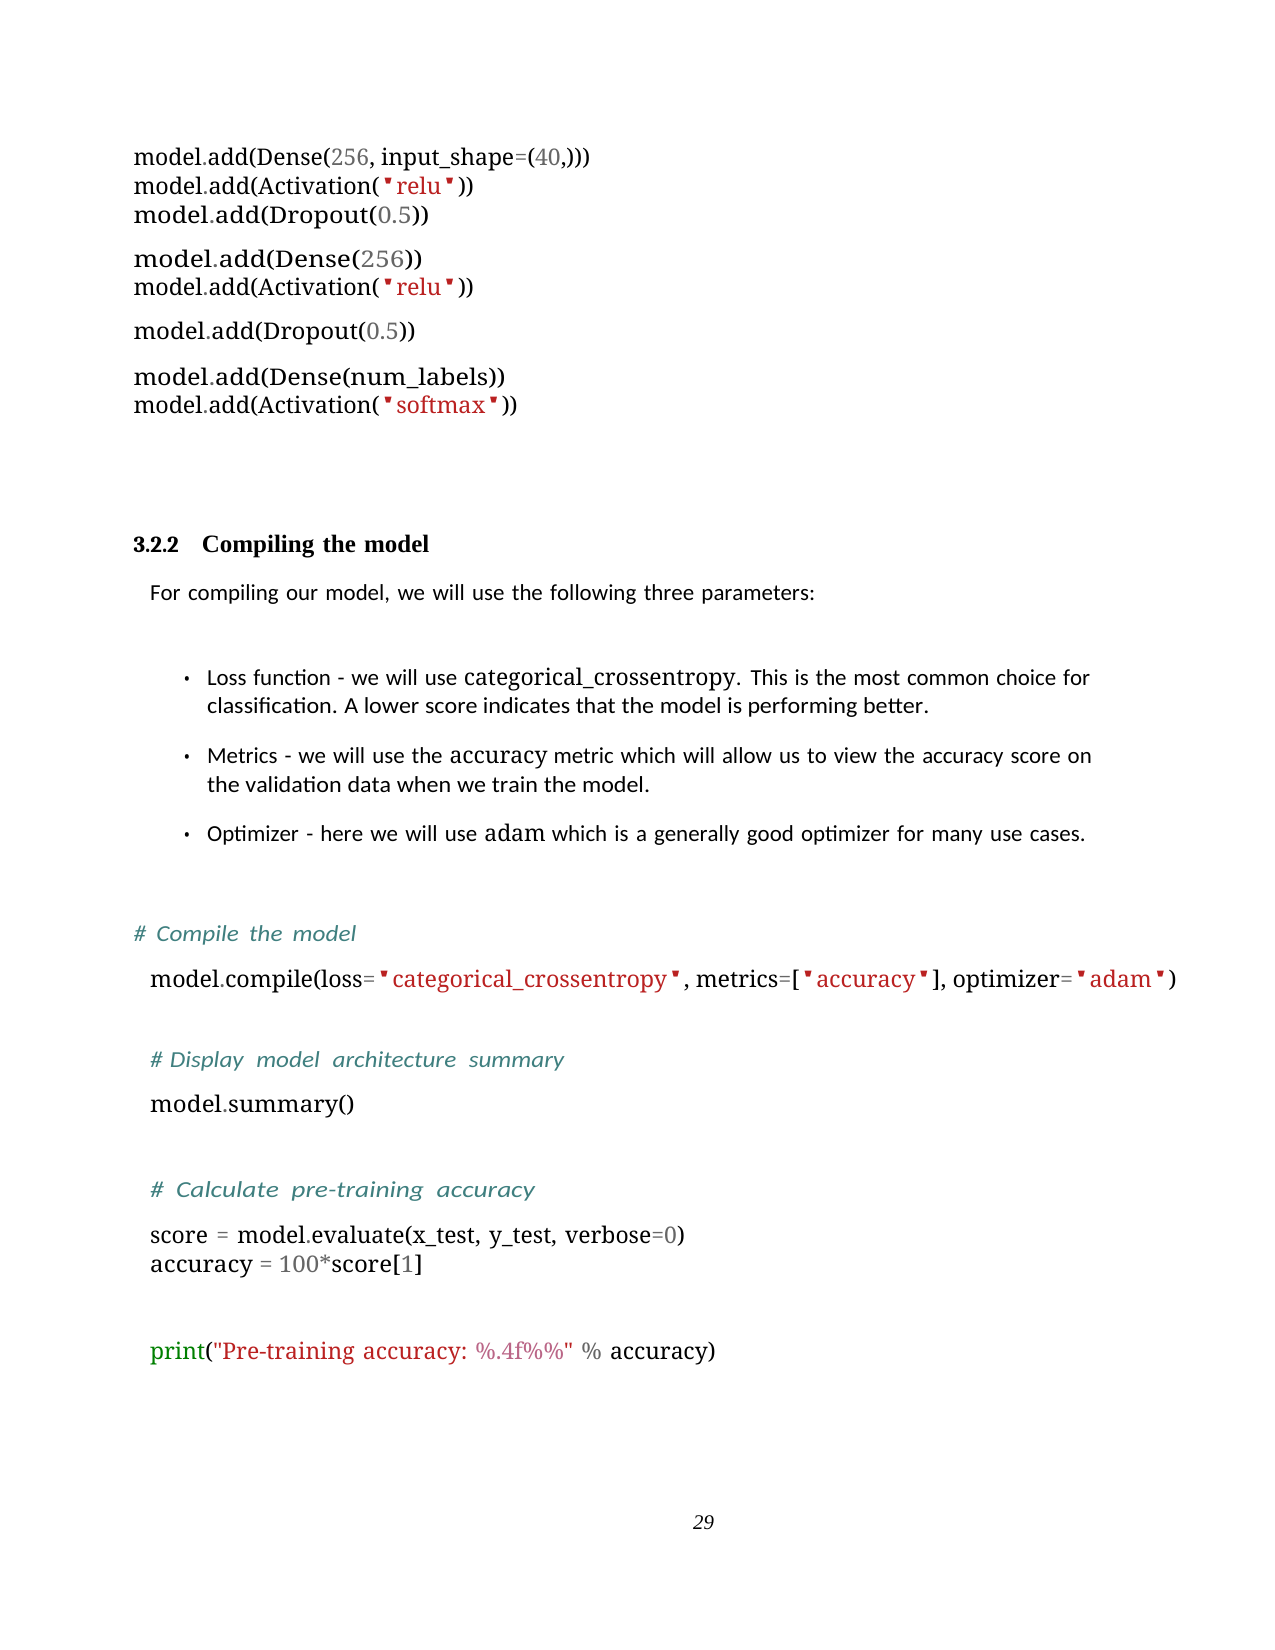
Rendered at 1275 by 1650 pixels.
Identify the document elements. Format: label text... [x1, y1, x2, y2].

text model.add(Dropout(0.5)) [133, 315, 1275, 346]
text For compiling our model, we will use the following three parameters: [150, 578, 1275, 606]
text print("Pre-training accuracy: %.4f%%" % accuracy) [150, 1335, 1275, 1366]
text model.summary() [150, 1090, 1275, 1119]
subtitle Compiling the model [133, 529, 1275, 558]
list Optimizer - here we will use adam which is a generally good optimizer for many use cases. [182, 817, 1275, 848]
text model.compile(loss='categorical_crossentropy', metrics=['accuracy'], optimizer='adam') [150, 964, 1275, 993]
text score = model.evaluate(x_test, y_test, verbose=0) accuracy = 100*score[1] [150, 1220, 737, 1279]
list Metrics - we will use the accuracy metric which will allow us to view the accuracy score on the validation data when we train the model. [182, 739, 1125, 798]
text # Calculate pre-training accuracy [150, 1176, 1275, 1203]
text # Display model architecture summary [150, 1046, 1275, 1073]
text # Compile the model [133, 920, 1275, 947]
list Loss function - we will use categorical_crossentropy. This is the most common choice for classification. A lower score indicates that the model is performing better. [182, 660, 1125, 720]
text model.add(Dense(256)) model.add(Activation('relu')) [133, 243, 491, 303]
text model.add(Dense(256, input_shape=(40,))) model.add(Activation('relu')) model.add(Dropout(0.5)) [133, 142, 737, 231]
text model.add(Dense(num_labels)) model.add(Activation('softmax')) [133, 361, 737, 421]
